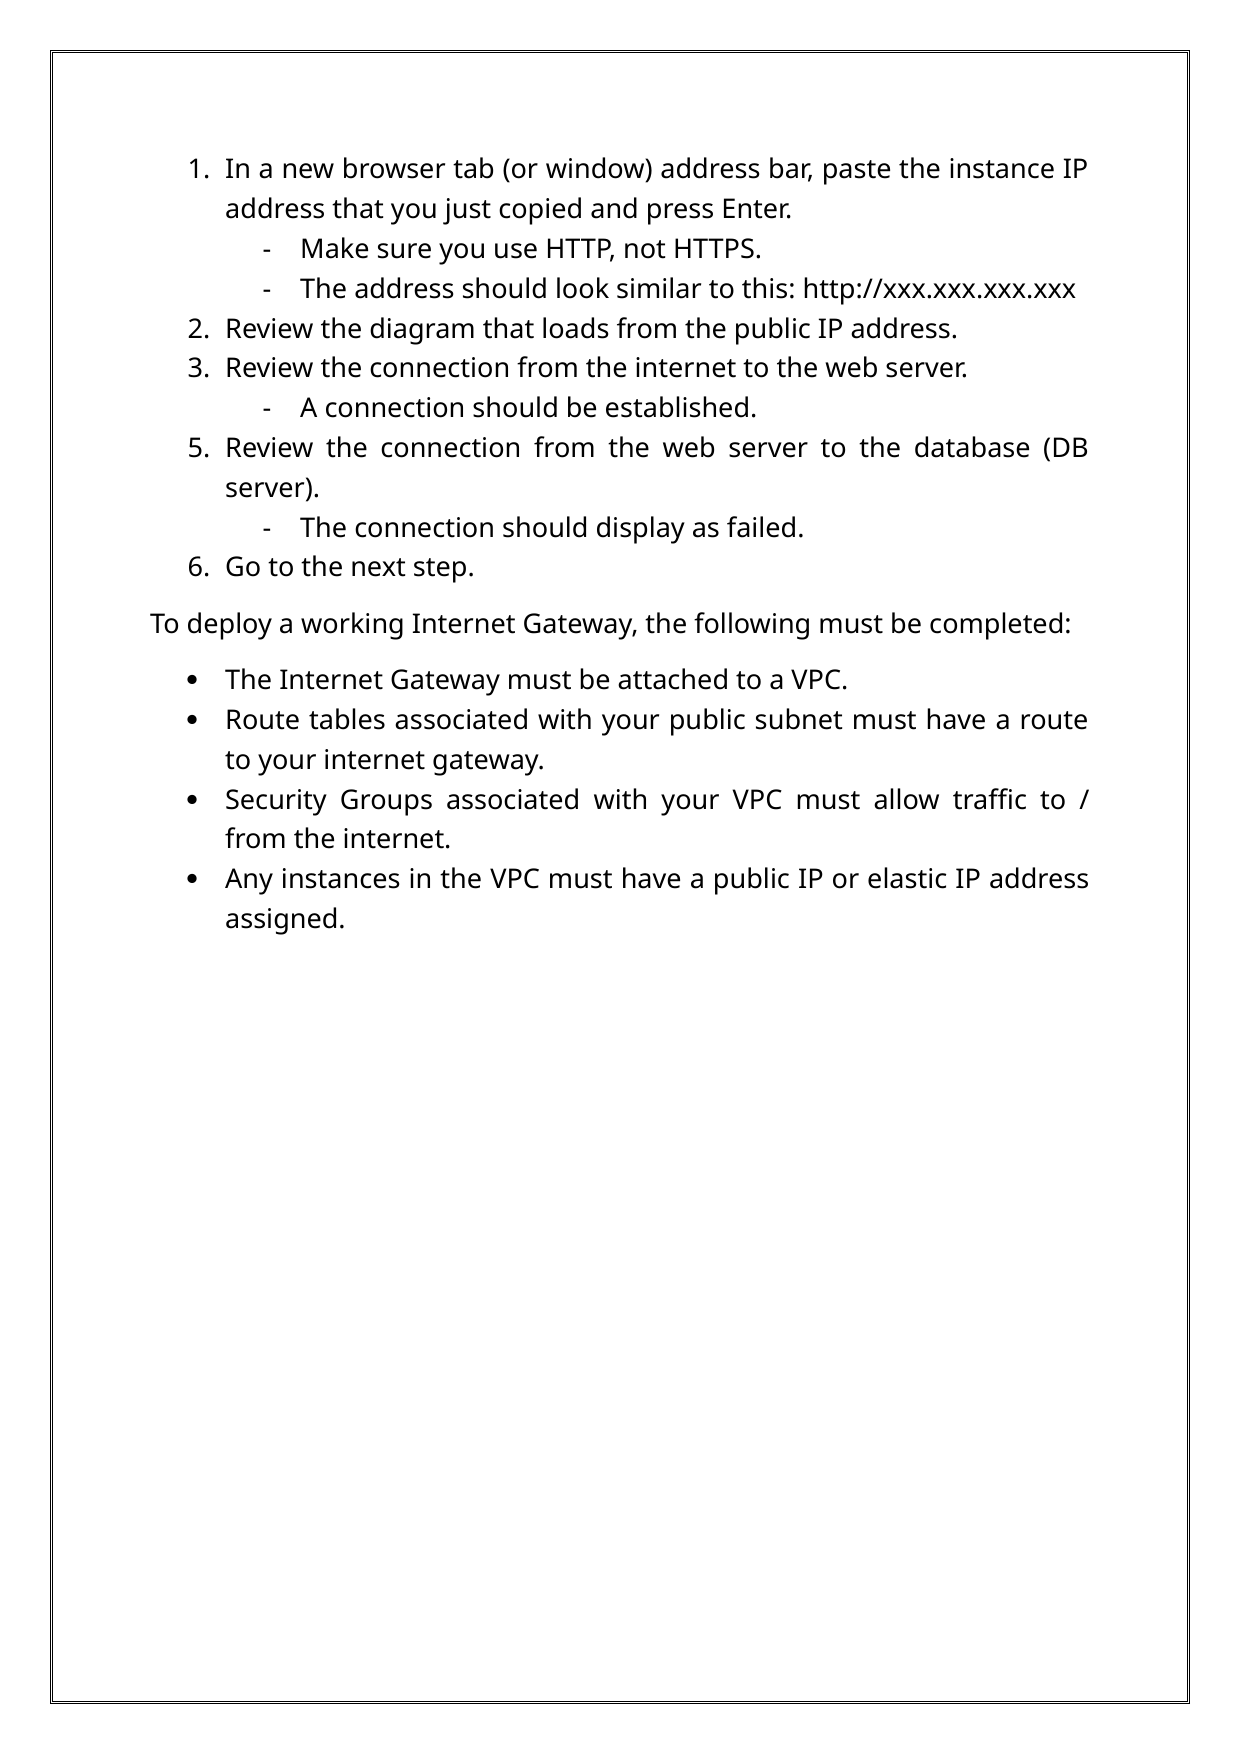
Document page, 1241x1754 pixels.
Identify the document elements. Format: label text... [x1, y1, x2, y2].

list The connection should display as failed. [262, 508, 1090, 545]
text To deploy a working Internet Gateway, the following must be completed: [150, 604, 1090, 641]
list Route tables associated with your public subnet must have a route to your internet gateway. [187, 701, 1090, 777]
list Review the diagram that loads from the public IP address. [187, 309, 1090, 346]
list In a new browser tab (or window) address bar, paste the instance IP address that you just copied and press Enter. [187, 150, 1090, 227]
list Review the connection from the web server to the database (DB server). [187, 428, 1090, 505]
list Go to the next step. [187, 548, 1090, 585]
list The address should look similar to this: http://xxx.xxx.xxx.xxx [262, 269, 1090, 306]
list Security Groups associated with your VPC must allow traffic to / from the internet. [187, 780, 1090, 857]
list Review the connection from the internet to the web server. [187, 349, 1090, 386]
list A connection should be established. [262, 389, 1090, 426]
list Any instances in the VPC must have a public IP or elastic IP address assigned. [187, 860, 1090, 936]
list Make sure you use HTTP, not HTTPS. [262, 229, 1090, 266]
list The Internet Gateway must be attached to a VPC. [187, 661, 1090, 698]
